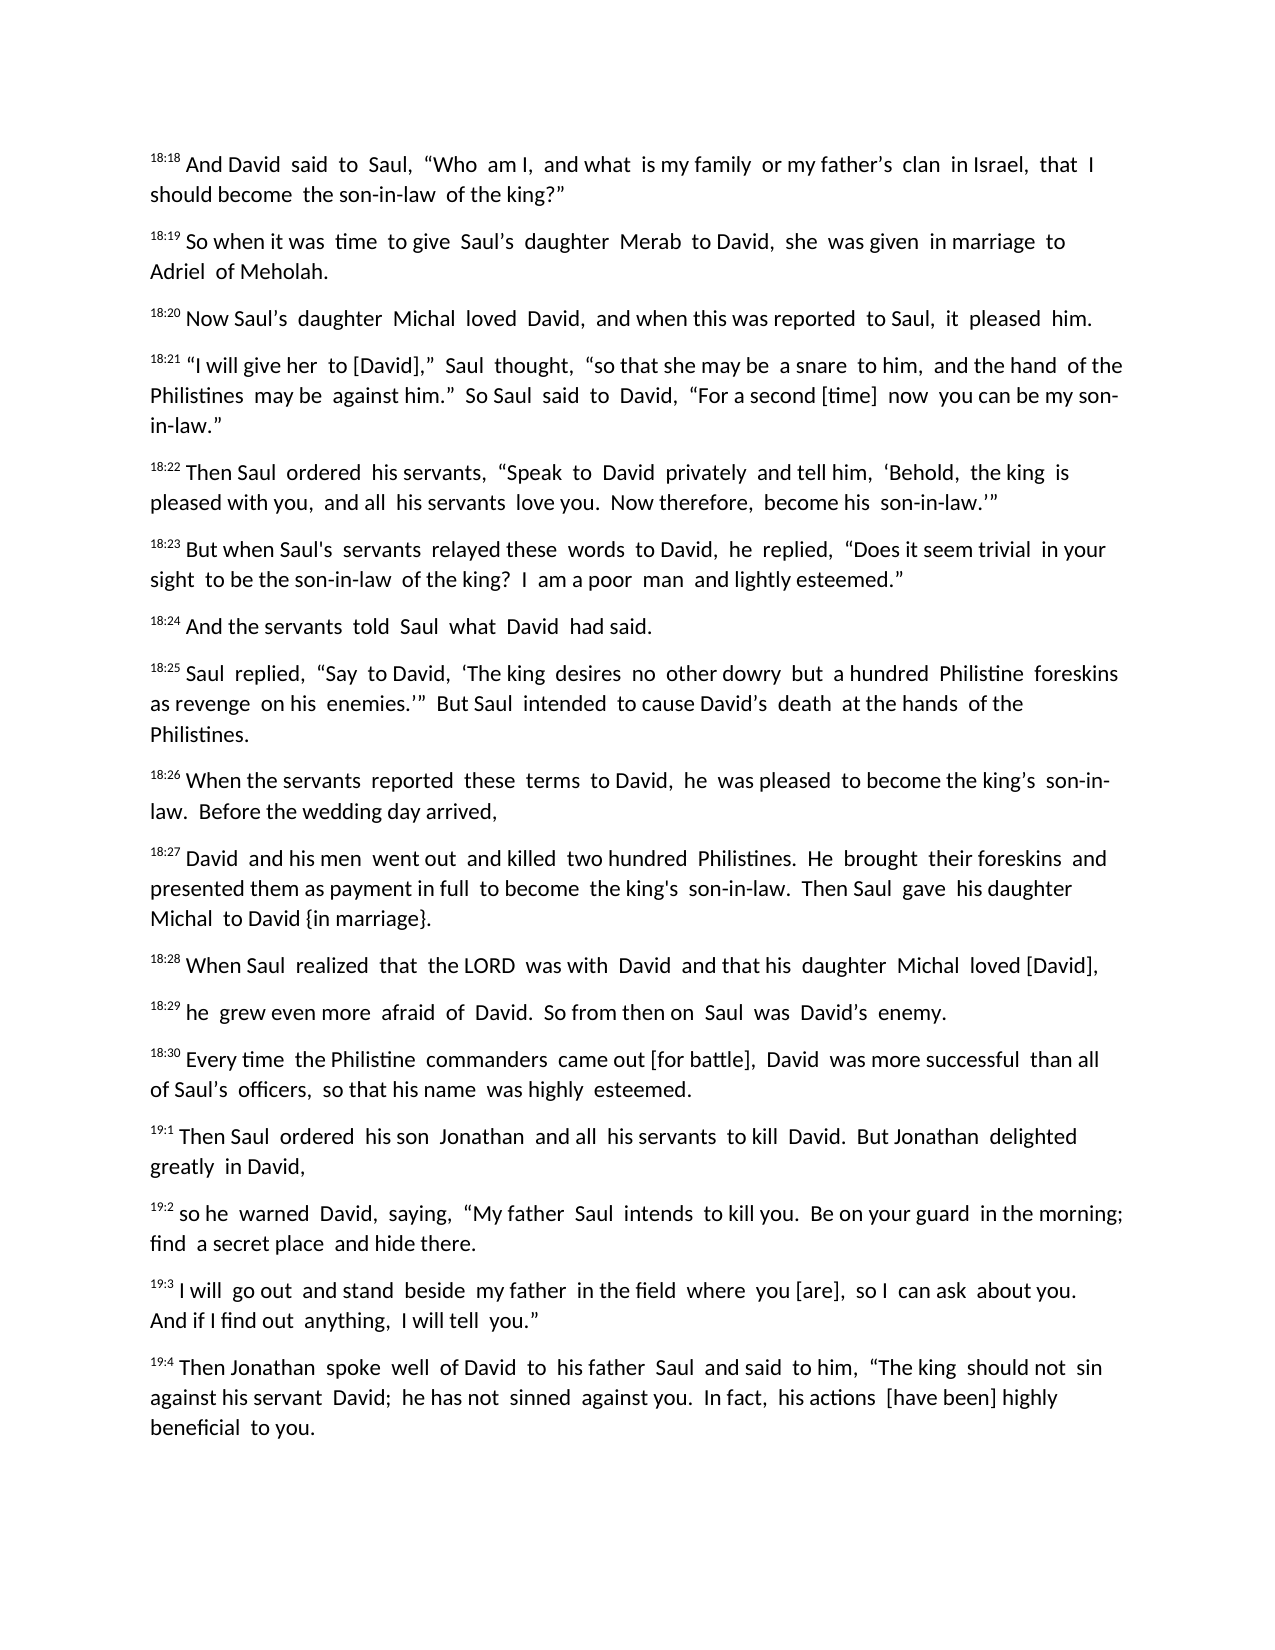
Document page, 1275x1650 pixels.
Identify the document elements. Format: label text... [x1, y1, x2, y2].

text 19:4 Then Jonathan spoke well of David to his father Saul and said to him, “The king should not sin against his servant David; he has not sinned against you. In fact, his actions [have been] highly beneficial to you. [150, 1353, 1125, 1442]
text 18:29 he grew even more afraid of David. So from then on Saul was David’s enemy. [150, 998, 1125, 1026]
text 18:23 But when Saul's servants relayed these words to David, he replied, “Does it seem trivial in your sight to be the son-in-law of the king? I am a poor man and lightly esteemed.” [150, 535, 1125, 594]
text 18:27 David and his men went out and killed two hundred Philistines. He brought their foreskins and presented them as payment in full to become the king's son-in-law. Then Saul gave his daughter Michal to David {in marriage}. [150, 844, 1125, 932]
text 18:30 Every time the Philistine commanders came out [for battle], David was more successful than all of Saul’s officers, so that his name was highly esteemed. [150, 1045, 1125, 1103]
text 18:18 And David said to Saul, “Who am I, and what is my family or my father’s clan in Israel, that I should become the son-in-law of the king?” [150, 150, 1125, 208]
text 18:24 And the servants told Saul what David had said. [150, 612, 1125, 641]
text 19:1 Then Saul ordered his son Jonathan and all his servants to kill David. But Jonathan delighted greatly in David, [150, 1122, 1125, 1180]
text 18:25 Saul replied, “Say to David, ‘The king desires no other dowry but a hundred Philistine foreskins as revenge on his enemies.’” But Saul intended to cause David’s death at the hands of the Philistines. [150, 659, 1125, 748]
text 18:20 Now Saul’s daughter Michal loved David, and when this was reported to Saul, it pleased him. [150, 304, 1125, 332]
text 19:2 so he warned David, saying, “My father Saul intends to kill you. Be on your guard in the morning; find a secret place and hide there. [150, 1199, 1125, 1257]
text 18:19 So when it was time to give Saul’s daughter Merab to David, she was given in marriage to Adriel of Meholah. [150, 227, 1125, 285]
text 18:21 “I will give her to [David],” Saul thought, “so that she may be a snare to him, and the hand of the Philistines may be against him.” So Saul said to David, “For a second [time] now you can be my son-in-law.” [150, 351, 1125, 439]
text 18:28 When Saul realized that the LORD was with David and that his daughter Michal loved [David], [150, 951, 1125, 979]
text 18:22 Then Saul ordered his servants, “Speak to David privately and tell him, ‘Behold, the king is pleased with you, and all his servants love you. Now therefore, become his son-in-law.’” [150, 458, 1125, 517]
text 19:3 I will go out and stand beside my father in the field where you [are], so I can ask about you. And if I find out anything, I will tell you.” [150, 1276, 1125, 1334]
text 18:26 When the servants reported these terms to David, he was pleased to become the king’s son-in-law. Before the wedding day arrived, [150, 767, 1125, 825]
